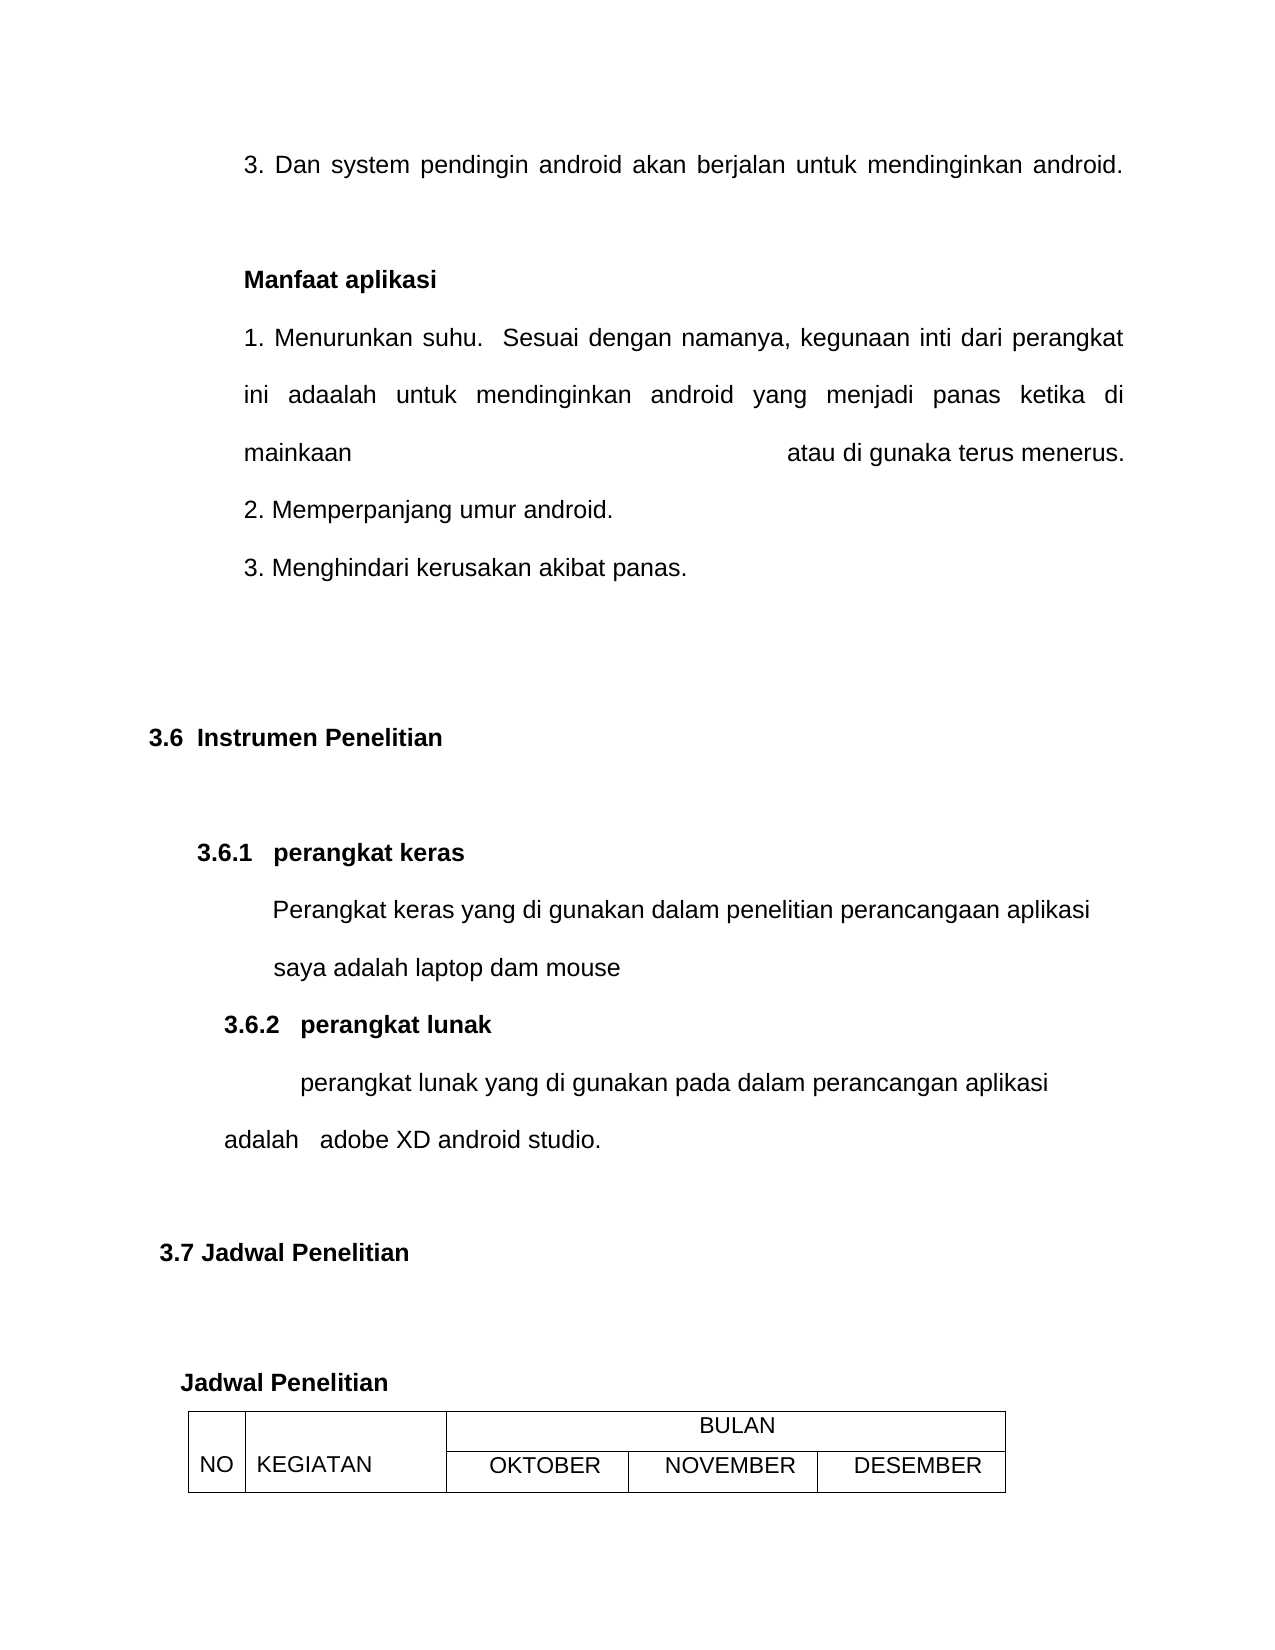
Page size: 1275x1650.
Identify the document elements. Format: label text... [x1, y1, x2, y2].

table_header BULAN [447, 1412, 1005, 1451]
table_cell NOVEMBER [629, 1452, 817, 1492]
list Instrumen Penelitian 3.6.1 perangkat keras [148, 723, 1125, 867]
table_header NO [189, 1412, 245, 1492]
table_header KEGIATAN [246, 1412, 446, 1492]
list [150, 150, 1125, 695]
list Perangkat keras yang di gunakan dalam penelitian perancangaan aplikasi saya adalah laptop dam mouse 3.6.2 perangkat lunak perangkat lunak yang di gunakan pada dalam perancangan aplikasi adalah adobe XD android studio. [206, 895, 1125, 1210]
list 3.7 Jadwal Penelitian Jadwal Penelitian [159, 1238, 1125, 1396]
table_cell OKTOBER [447, 1452, 628, 1492]
table_cell DESEMBER [818, 1452, 1005, 1492]
